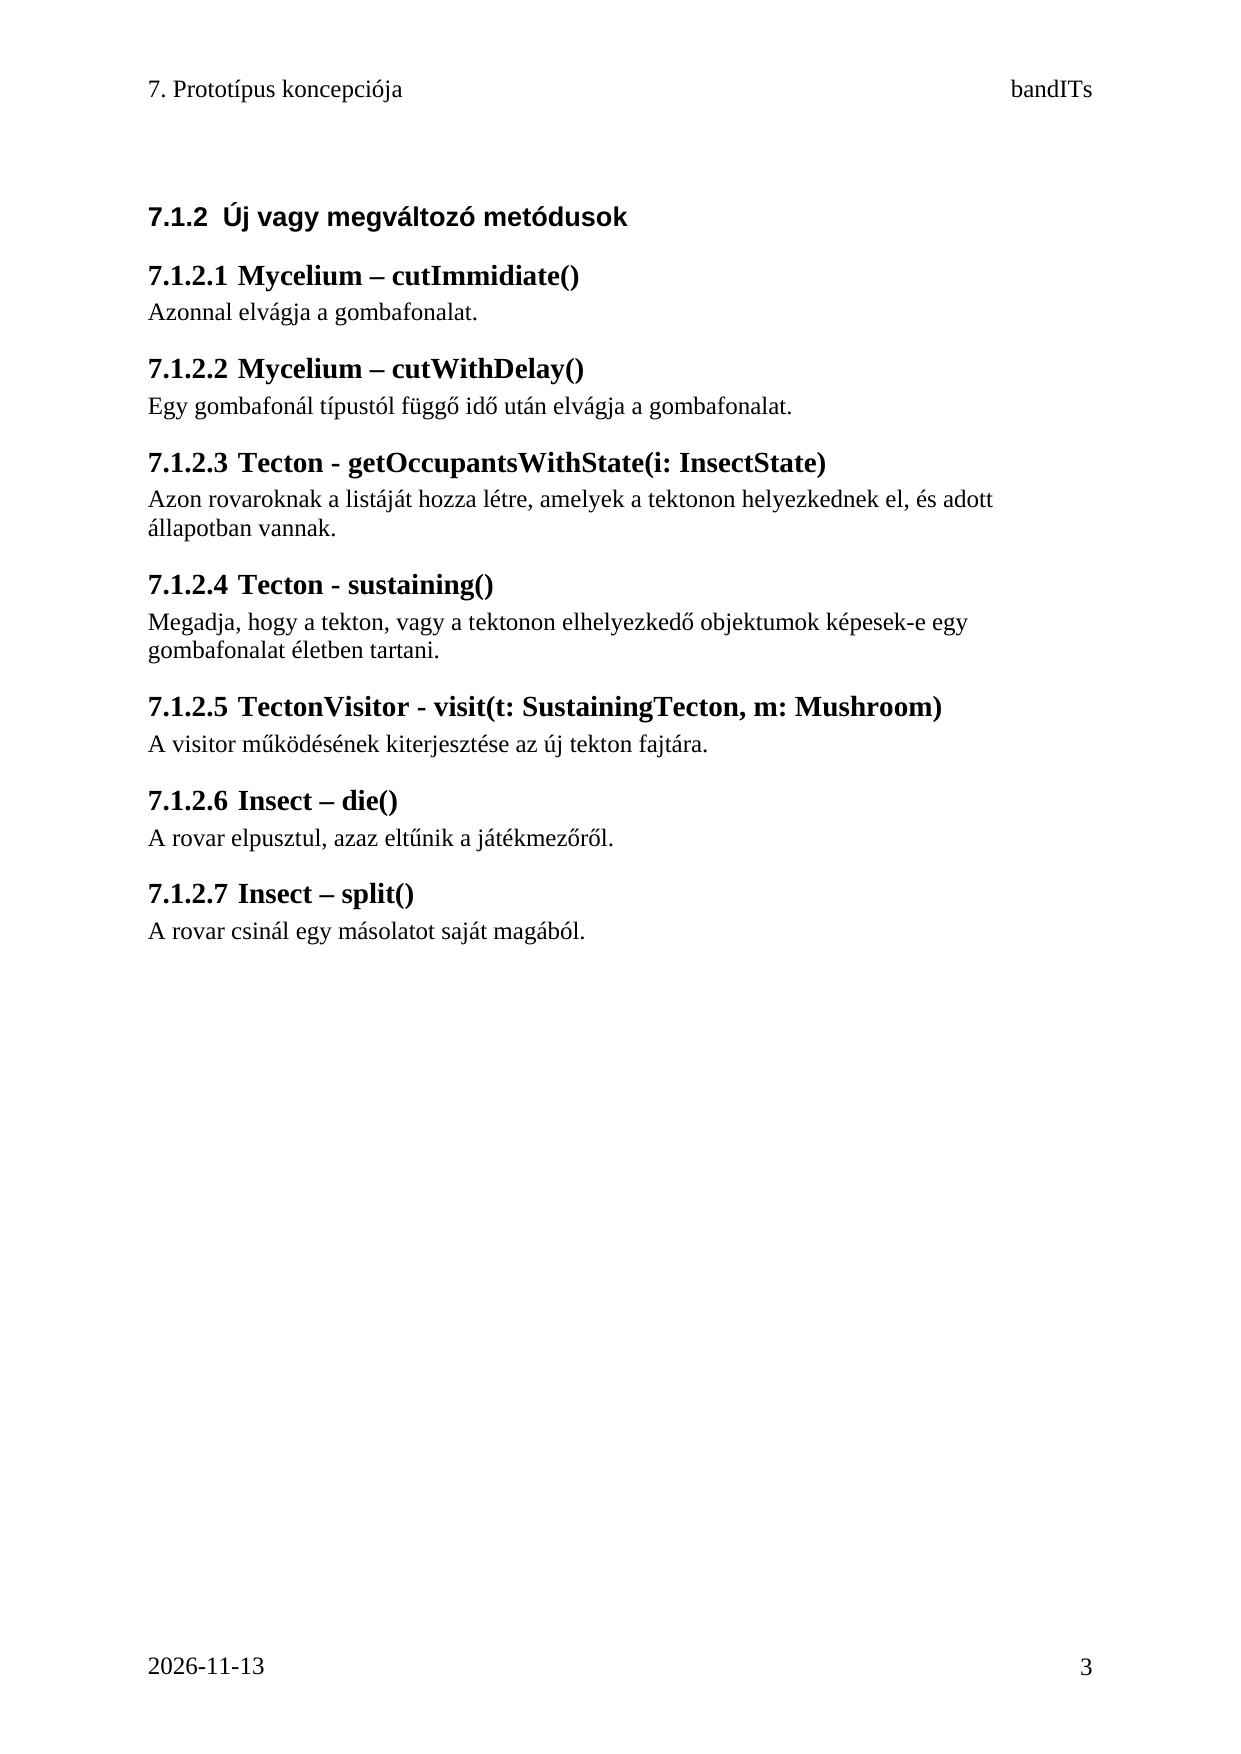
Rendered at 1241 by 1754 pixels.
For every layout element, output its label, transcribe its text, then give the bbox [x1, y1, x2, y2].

subtitle Mycelium – cutImmidiate() [148, 258, 1093, 291]
text Azonnal elvágja a gombafonalat. [148, 297, 1093, 326]
text Egy gombafonál típustól függő idő után elvágja a gombafonalat. [148, 391, 1093, 420]
subtitle Tecton - getOccupantsWithState(i: InsectState) [148, 445, 1093, 478]
text A rovar elpusztul, azaz eltűnik a játékmezőről. [148, 823, 1093, 851]
subtitle Tecton - sustaining() [148, 567, 1093, 601]
subtitle Mycelium – cutWithDelay() [148, 351, 1093, 385]
text Azon rovaroknak a listáját hozza létre, amelyek a tektonon helyezkednek el, és adott állapotban vannak. [148, 484, 1093, 542]
text A rovar csinál egy másolatot saját magából. [148, 916, 1093, 945]
text A visitor működésének kiterjesztése az új tekton fajtára. [148, 729, 1093, 758]
subtitle TectonVisitor - visit(t: SustainingTecton, m: Mushroom) [148, 689, 1093, 723]
subtitle Insect – split() [148, 876, 1093, 910]
text Megadja, hogy a tekton, vagy a tektonon elhelyezkedő objektumok képesek-e egy gombafonalat életben tartani. [148, 607, 1093, 664]
subtitle Új vagy megváltozó metódusok [148, 201, 1093, 233]
subtitle Insect – die() [148, 783, 1093, 816]
